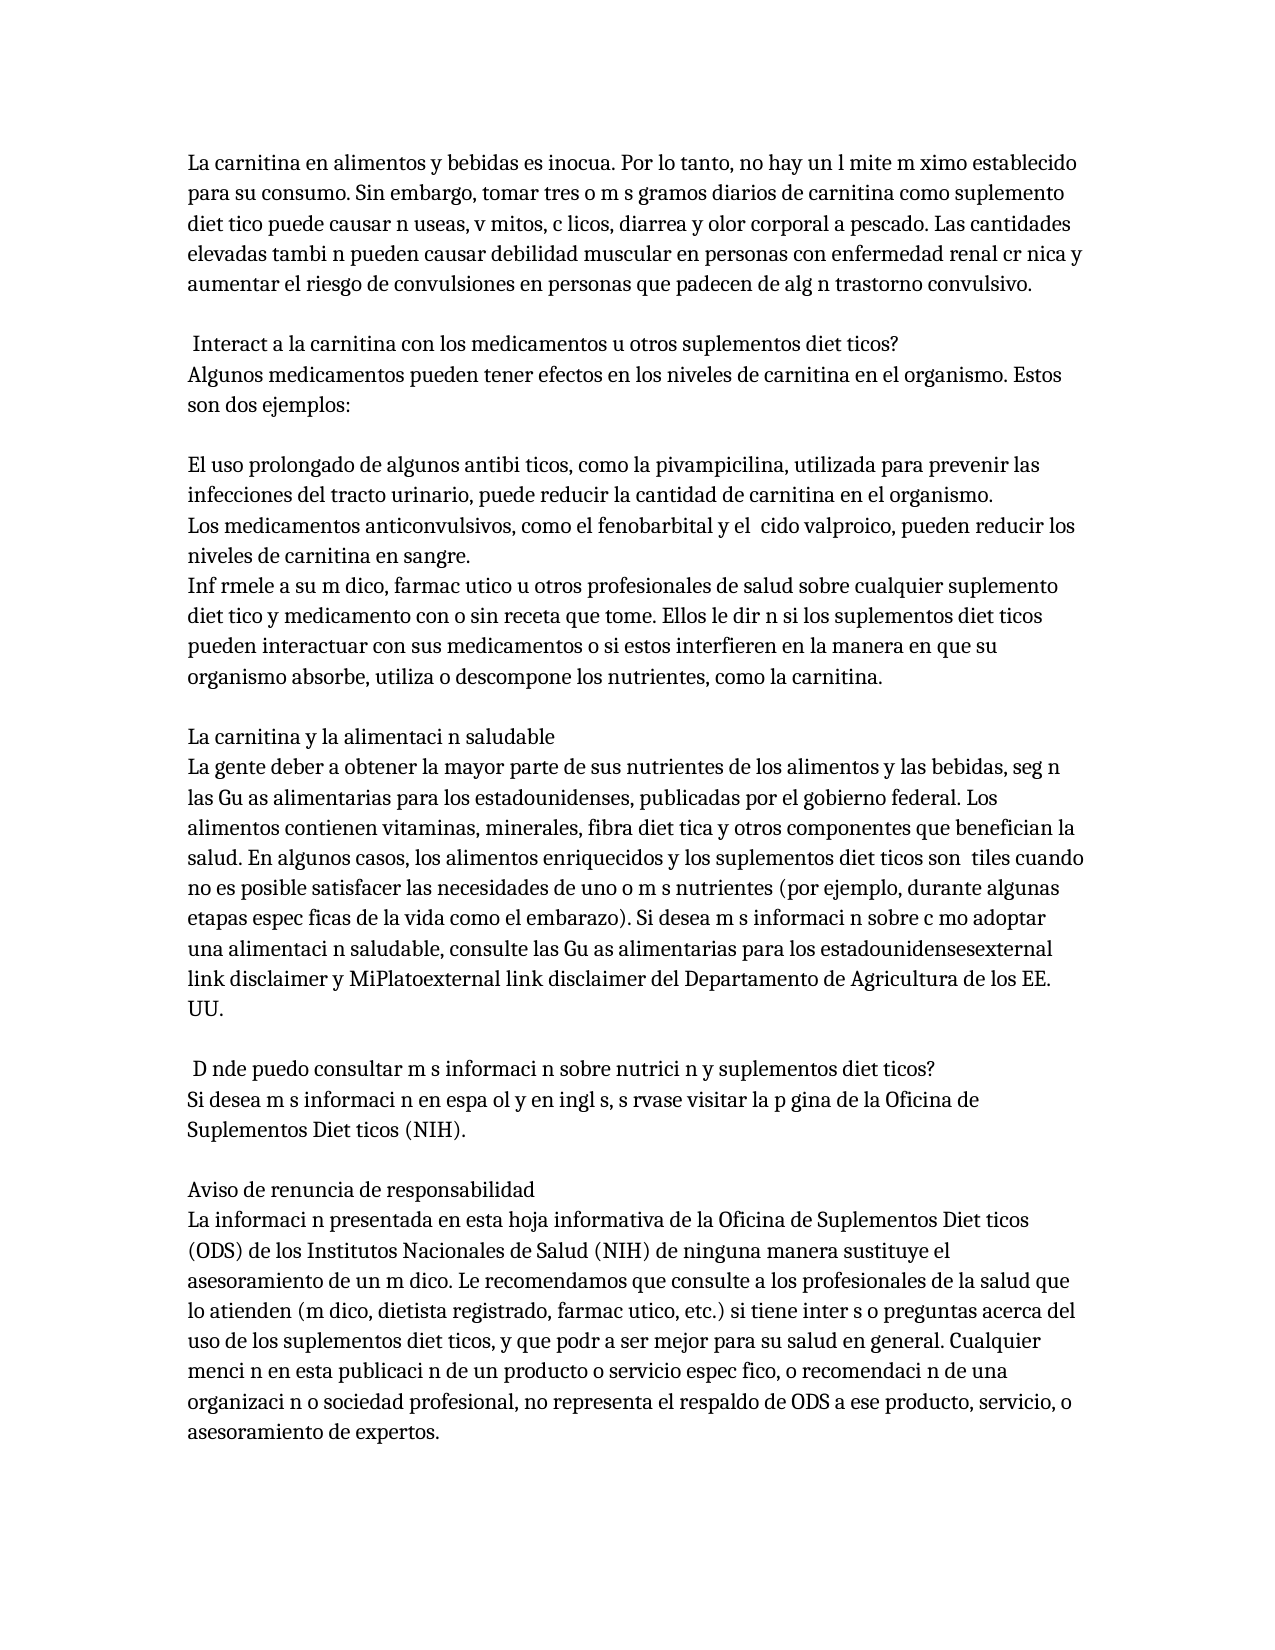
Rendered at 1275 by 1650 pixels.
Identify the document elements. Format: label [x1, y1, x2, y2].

text [187, 150, 1087, 1445]
